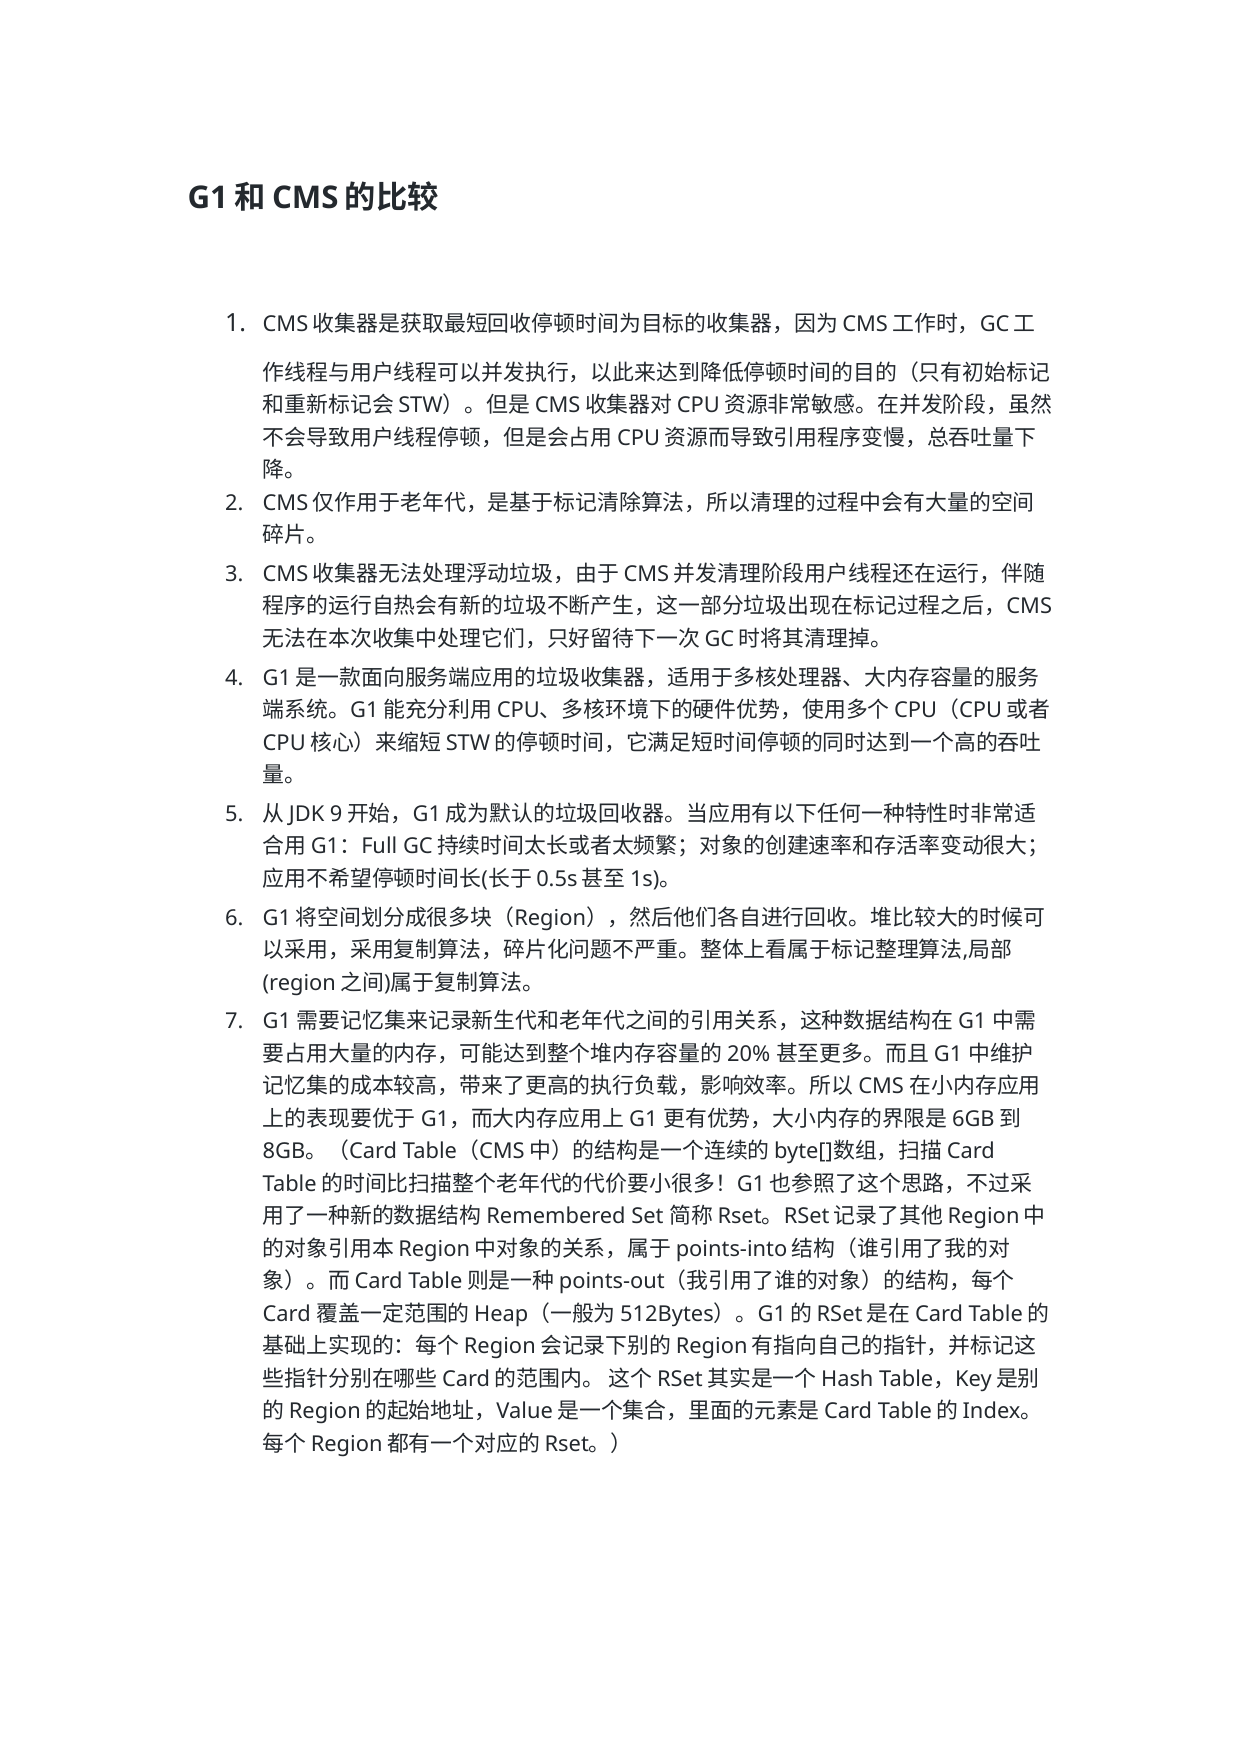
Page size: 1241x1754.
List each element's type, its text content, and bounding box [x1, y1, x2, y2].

list 从JDK 9开始，G1成为默认的垃圾回收器。当应用有以下任何一种特性时非常适合用G1：Full GC持续时间太长或者太频繁；对象的创建速率和存活率变动很大；应用不希望停顿时间长(长于0.5s甚至1s)。 [225, 796, 1053, 893]
list G1是一款面向服务端应用的垃圾收集器，适用于多核处理器、大内存容量的服务端系统。G1能充分利用CPU、多核环境下的硬件优势，使用多个CPU（CPU或者CPU核心）来缩短STW的停顿时间，它满足短时间停顿的同时达到一个高的吞吐量。 [225, 659, 1053, 789]
list CMS收集器无法处理浮动垃圾，由于CMS并发清理阶段用户线程还在运行，伴随程序的运行自热会有新的垃圾不断产生，这一部分垃圾出现在标记过程之后，CMS无法在本次收集中处理它们，只好留待下一次GC时将其清理掉。 [225, 556, 1053, 653]
list G1 需要记忆集来记录新生代和老年代之间的引用关系，这种数据结构在 G1 中需要占用大量的内存，可能达到整个堆内存容量的 20% 甚至更多。而且 G1 中维护记忆集的成本较高，带来了更高的执行负载，影响效率。所以 CMS 在小内存应用上的表现要优于 G1，而大内存应用上 G1 更有优势，大小内存的界限是6GB到8GB。（Card Table（CMS中）的结构是一个连续的byte[]数组，扫描Card Table的时间比扫描整个老年代的代价要小很多！G1也参照了这个思路，不过采用了一种新的数据结构 Remembered Set 简称Rset。RSet记录了其他Region中的对象引用本Region中对象的关系，属于points-into结构（谁引用了我的对象）。而Card Table则是一种points-out（我引用了谁的对象）的结构，每个Card 覆盖一定范围的Heap（一般为512Bytes）。G1的RSet是在Card Table的基础上实现的：每个Region会记录下别的Region有指向自己的指针，并标记这些指针分别在哪些Card的范围内。 这个RSet其实是一个Hash Table，Key是别的Region的起始地址，Value是一个集合，里面的元素是Card Table的Index。每个Region都有一个对应的Rset。） [225, 1003, 1053, 1458]
subtitle G1和CMS的比较 [187, 162, 1053, 227]
list G1将空间划分成很多块（Region），然后他们各自进行回收。堆比较大的时候可以采用，采用复制算法，碎片化问题不严重。整体上看属于标记整理算法,局部(region之间)属于复制算法。 [225, 899, 1053, 997]
list CMS收集器是获取最短回收停顿时间为目标的收集器，因为CMS工作时，GC工作线程与用户线程可以并发执行，以此来达到降低停顿时间的目的（只有初始标记和重新标记会STW）。但是CMS收集器对CPU资源非常敏感。在并发阶段，虽然不会导致用户线程停顿，但是会占用CPU资源而导致引用程序变慢，总吞吐量下降。 [225, 289, 1053, 484]
list CMS仅作用于老年代，是基于标记清除算法，所以清理的过程中会有大量的空间碎片。 [225, 484, 1053, 549]
